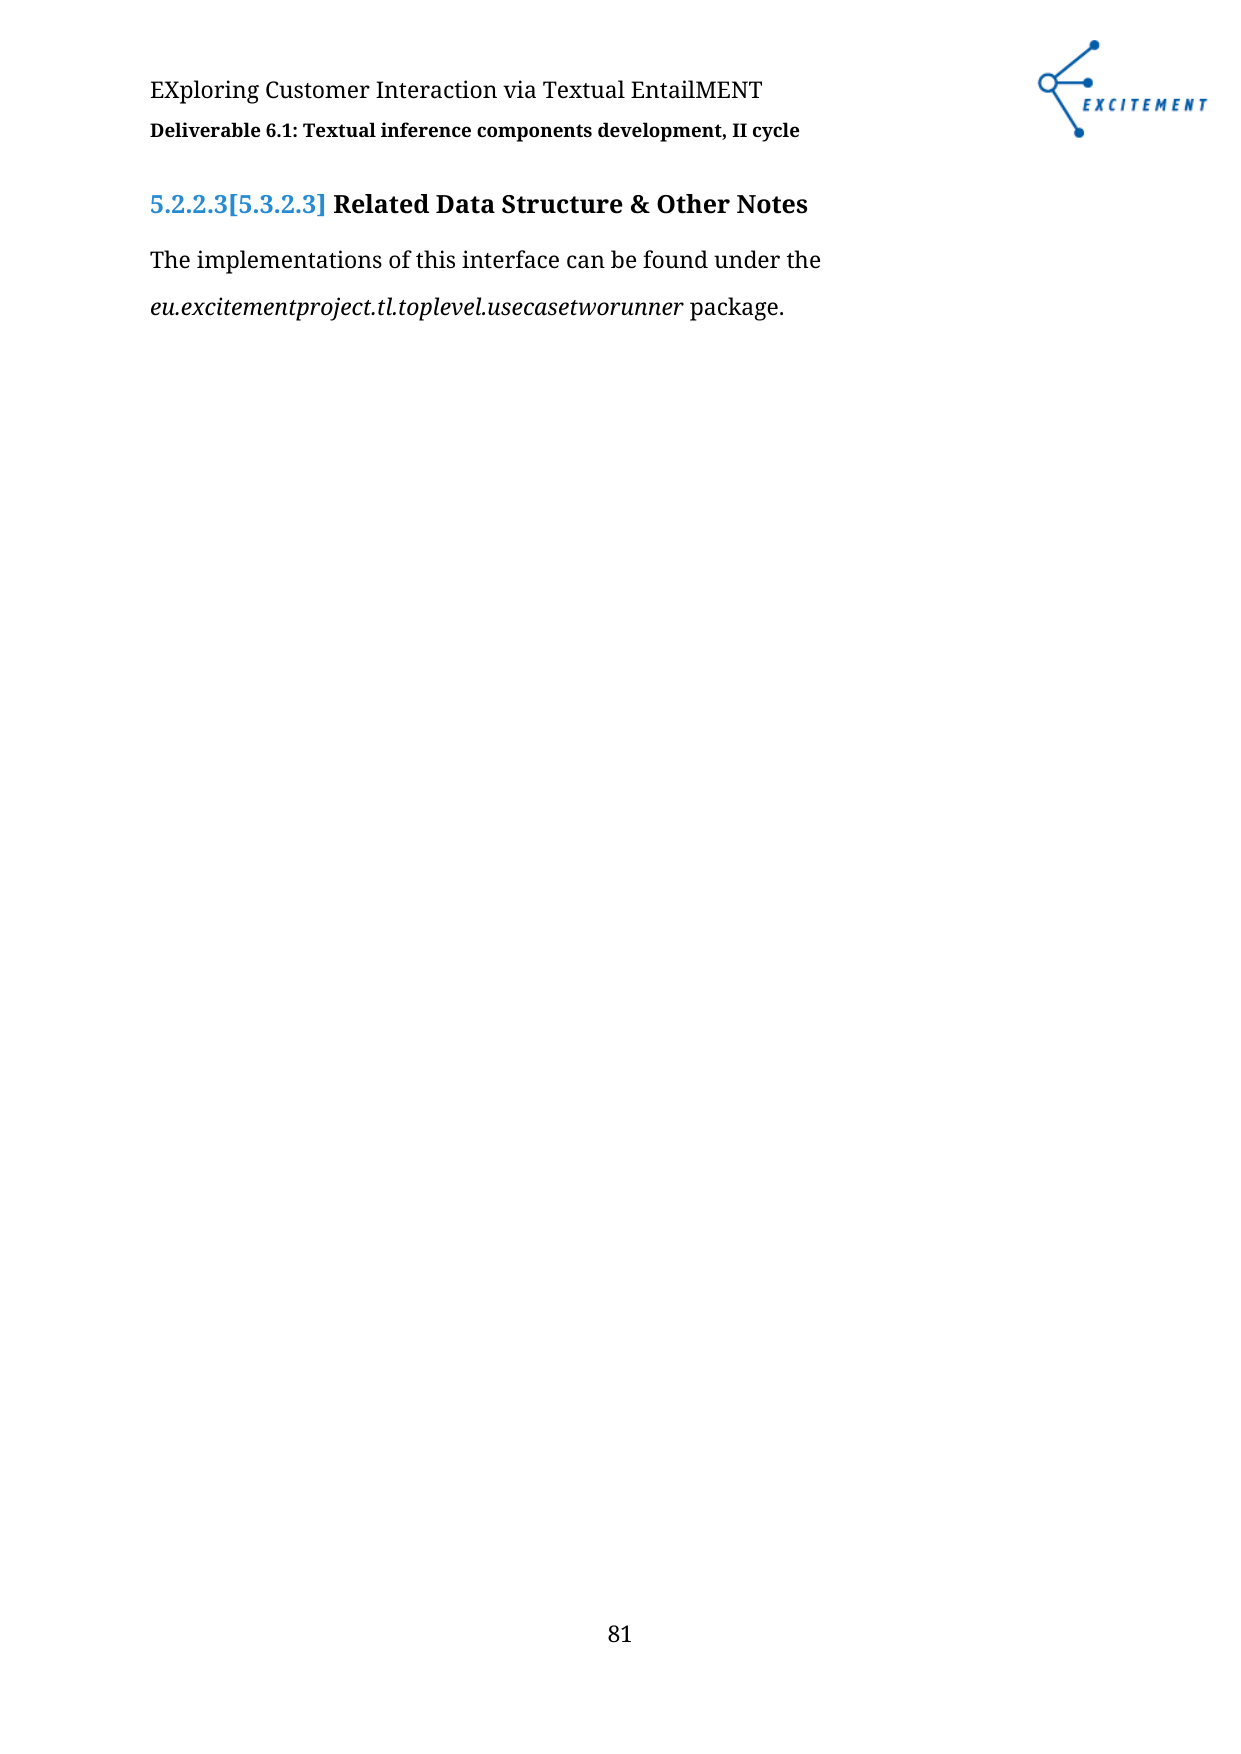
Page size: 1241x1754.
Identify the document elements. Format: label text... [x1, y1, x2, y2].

picture [1028, 29, 1212, 152]
subtitle Related Data Structure & Other Notes [150, 187, 1090, 221]
text The implementations of this interface can be found under the eu.excitementproject.tl.toplevel.usecasetworunner package. [150, 244, 1090, 322]
